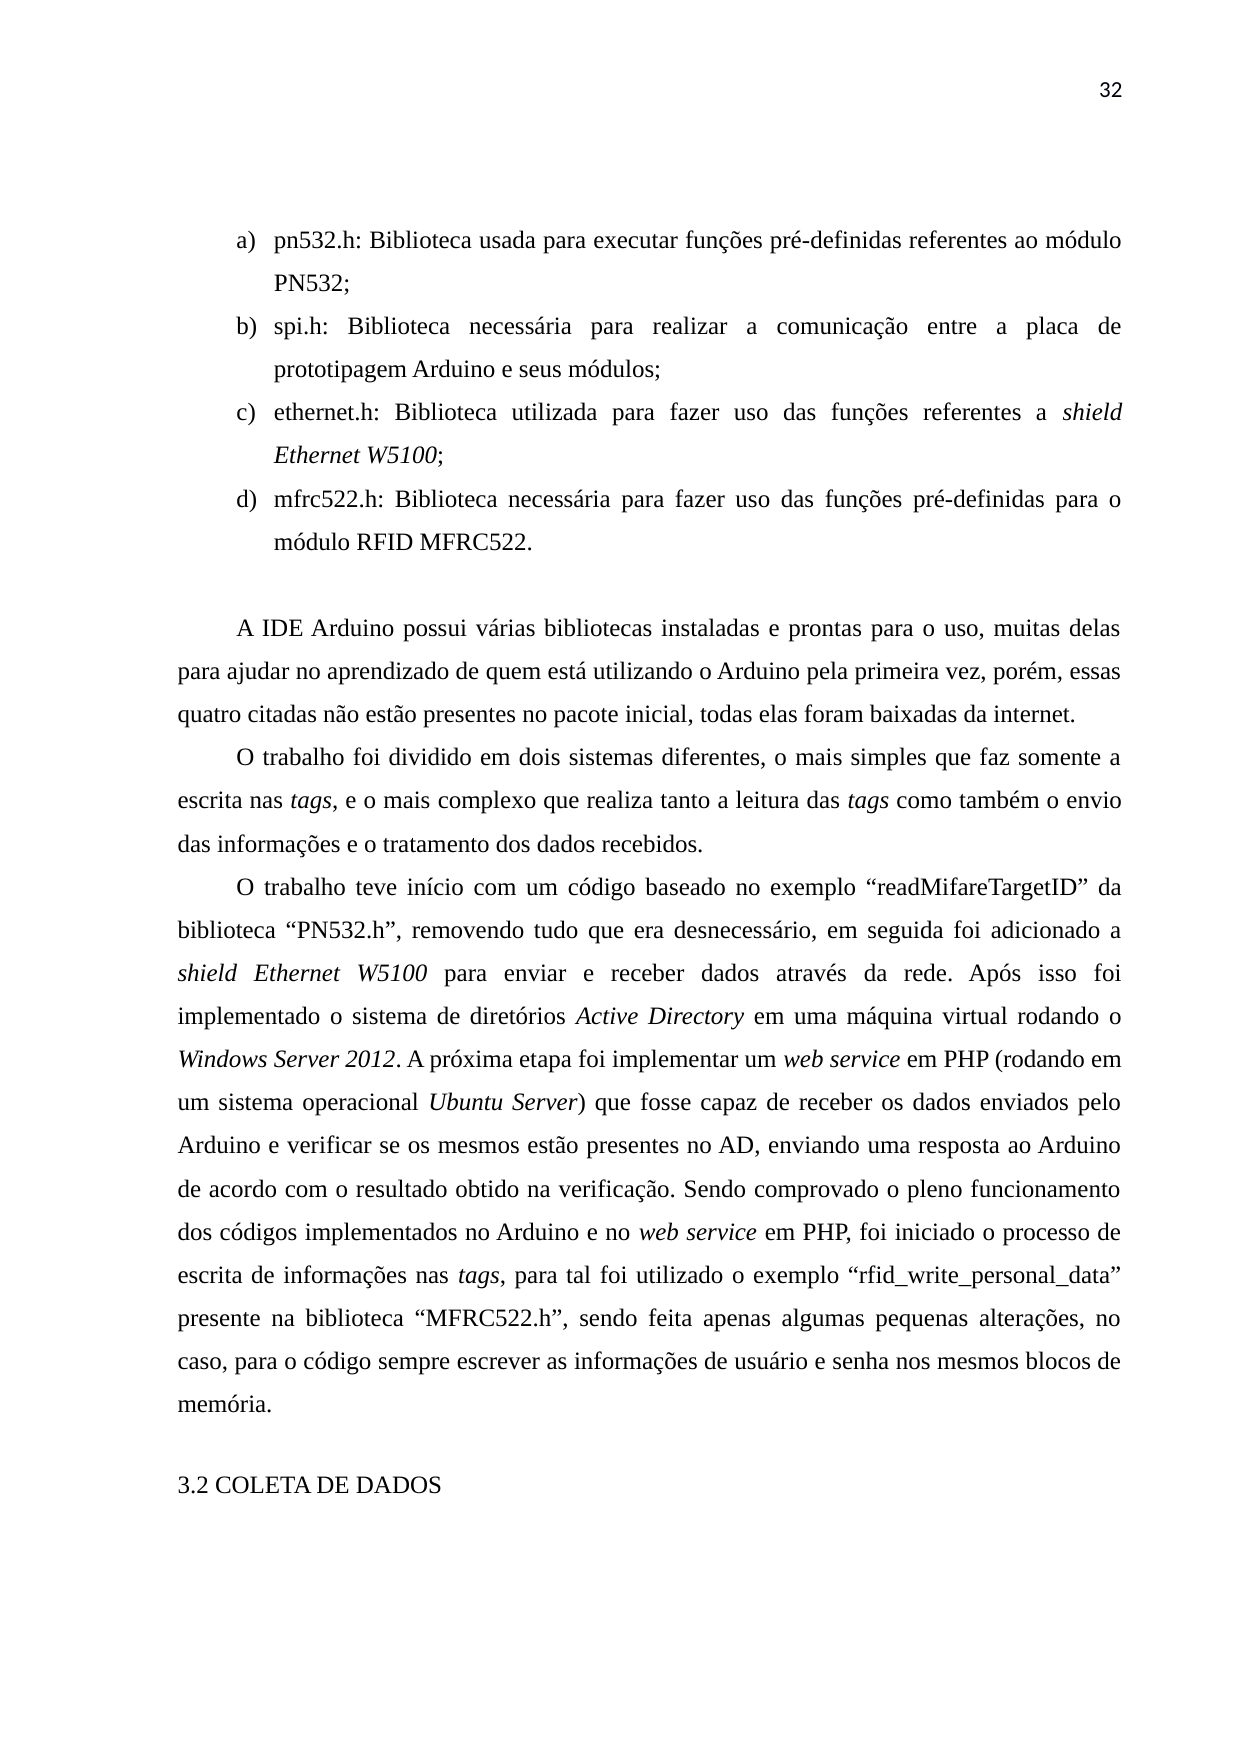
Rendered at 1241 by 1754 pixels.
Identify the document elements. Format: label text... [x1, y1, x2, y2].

text O trabalho teve início com um código baseado no exemplo “readMifareTargetID” da biblioteca “PN532.h”, removendo tudo que era desnecessário, em seguida foi adicionado a shield Ethernet W5100 para enviar e receber dados através da rede. Após isso foi implementado o sistema de diretórios Active Directory em uma máquina virtual rodando o Windows Server 2012. A próxima etapa foi implementar um web service em PHP (rodando em um sistema operacional Ubuntu Server) que fosse capaz de receber os dados enviados pelo Arduino e verificar se os mesmos estão presentes no AD, enviando uma resposta ao Arduino de acordo com o resultado obtido na verificação. Sendo comprovado o pleno funcionamento dos códigos implementados no Arduino e no web service em PHP, foi iniciado o processo de escrita de informações nas tags, para tal foi utilizado o exemplo “rfid_write_personal_data” presente na biblioteca “MFRC522.h”, sendo feita apenas algumas pequenas alterações, no caso, para o código sempre escrever as informações de usuário e senha nos mesmos blocos de memória. [177, 872, 1122, 1418]
list mfrc522.h: Biblioteca necessária para fazer uso das funções pré-definidas para o módulo RFID MFRC522. [236, 484, 1122, 556]
list ethernet.h: Biblioteca utilizada para fazer uso das funções referentes a shield Ethernet W5100; [236, 397, 1122, 469]
subtitle 3.2 COLETA DE DADOS [177, 1470, 1122, 1499]
list pn532.h: Biblioteca usada para executar funções pré-definidas referentes ao módulo PN532; [236, 225, 1122, 297]
list spi.h: Biblioteca necessária para realizar a comunicação entre a placa de prototipagem Arduino e seus módulos; [236, 311, 1122, 383]
text O trabalho foi dividido em dois sistemas diferentes, o mais simples que faz somente a escrita nas tags, e o mais complexo que realiza tanto a leitura das tags como também o envio das informações e o tratamento dos dados recebidos. [177, 742, 1122, 857]
text A IDE Arduino possui várias bibliotecas instaladas e prontas para o uso, muitas delas para ajudar no aprendizado de quem está utilizando o Arduino pela primeira vez, porém, essas quatro citadas não estão presentes no pacote inicial, todas elas foram baixadas da internet. [177, 613, 1122, 728]
